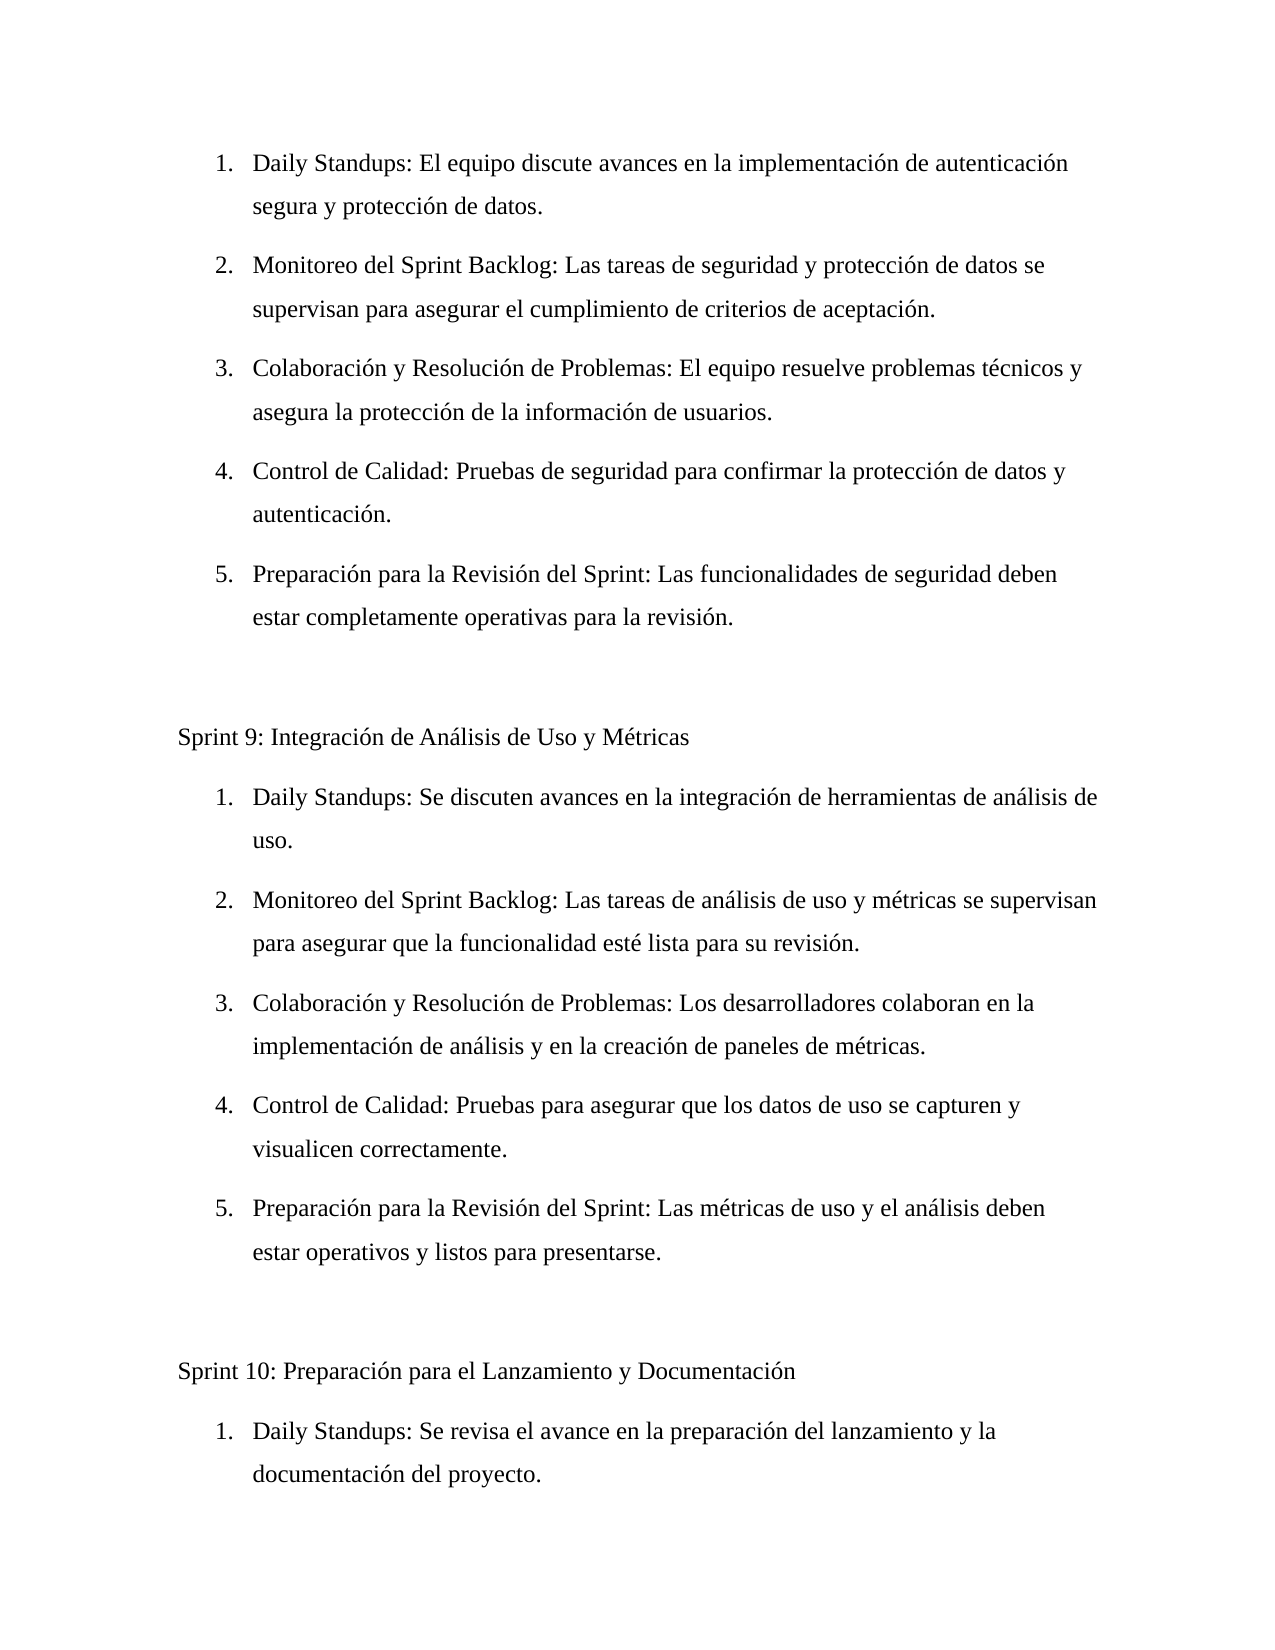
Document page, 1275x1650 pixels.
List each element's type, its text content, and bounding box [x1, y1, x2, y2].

list Preparación para la Revisión del Sprint: Las métricas de uso y el análisis deben estar operativos y listos para presentarse. [215, 1193, 1098, 1265]
text Sprint 10: Preparación para el Lanzamiento y Documentación [177, 1356, 1098, 1385]
text Sprint 9: Integración de Análisis de Uso y Métricas [177, 722, 1098, 751]
list Control de Calidad: Pruebas para asegurar que los datos de uso se capturen y visualicen correctamente. [215, 1091, 1098, 1162]
list Colaboración y Resolución de Problemas: El equipo resuelve problemas técnicos y asegura la protección de la información de usuarios. [215, 353, 1098, 425]
list Daily Standups: El equipo discute avances en la implementación de autenticación segura y protección de datos. [215, 148, 1098, 219]
list Monitoreo del Sprint Backlog: Las tareas de análisis de uso y métricas se supervisan para asegurar que la funcionalidad esté lista para su revisión. [215, 885, 1098, 957]
list Monitoreo del Sprint Backlog: Las tareas de seguridad y protección de datos se supervisan para asegurar el cumplimiento de criterios de aceptación. [215, 251, 1098, 322]
list Daily Standups: Se discuten avances en la integración de herramientas de análisis de uso. [215, 782, 1098, 854]
list Colaboración y Resolución de Problemas: Los desarrolladores colaboran en la implementación de análisis y en la creación de paneles de métricas. [215, 988, 1098, 1059]
list Daily Standups: Se revisa el avance en la preparación del lanzamiento y la documentación del proyecto. [215, 1416, 1098, 1488]
list Control de Calidad: Pruebas de seguridad para confirmar la protección de datos y autenticación. [215, 456, 1098, 528]
list Preparación para la Revisión del Sprint: Las funcionalidades de seguridad deben estar completamente operativas para la revisión. [215, 559, 1098, 631]
